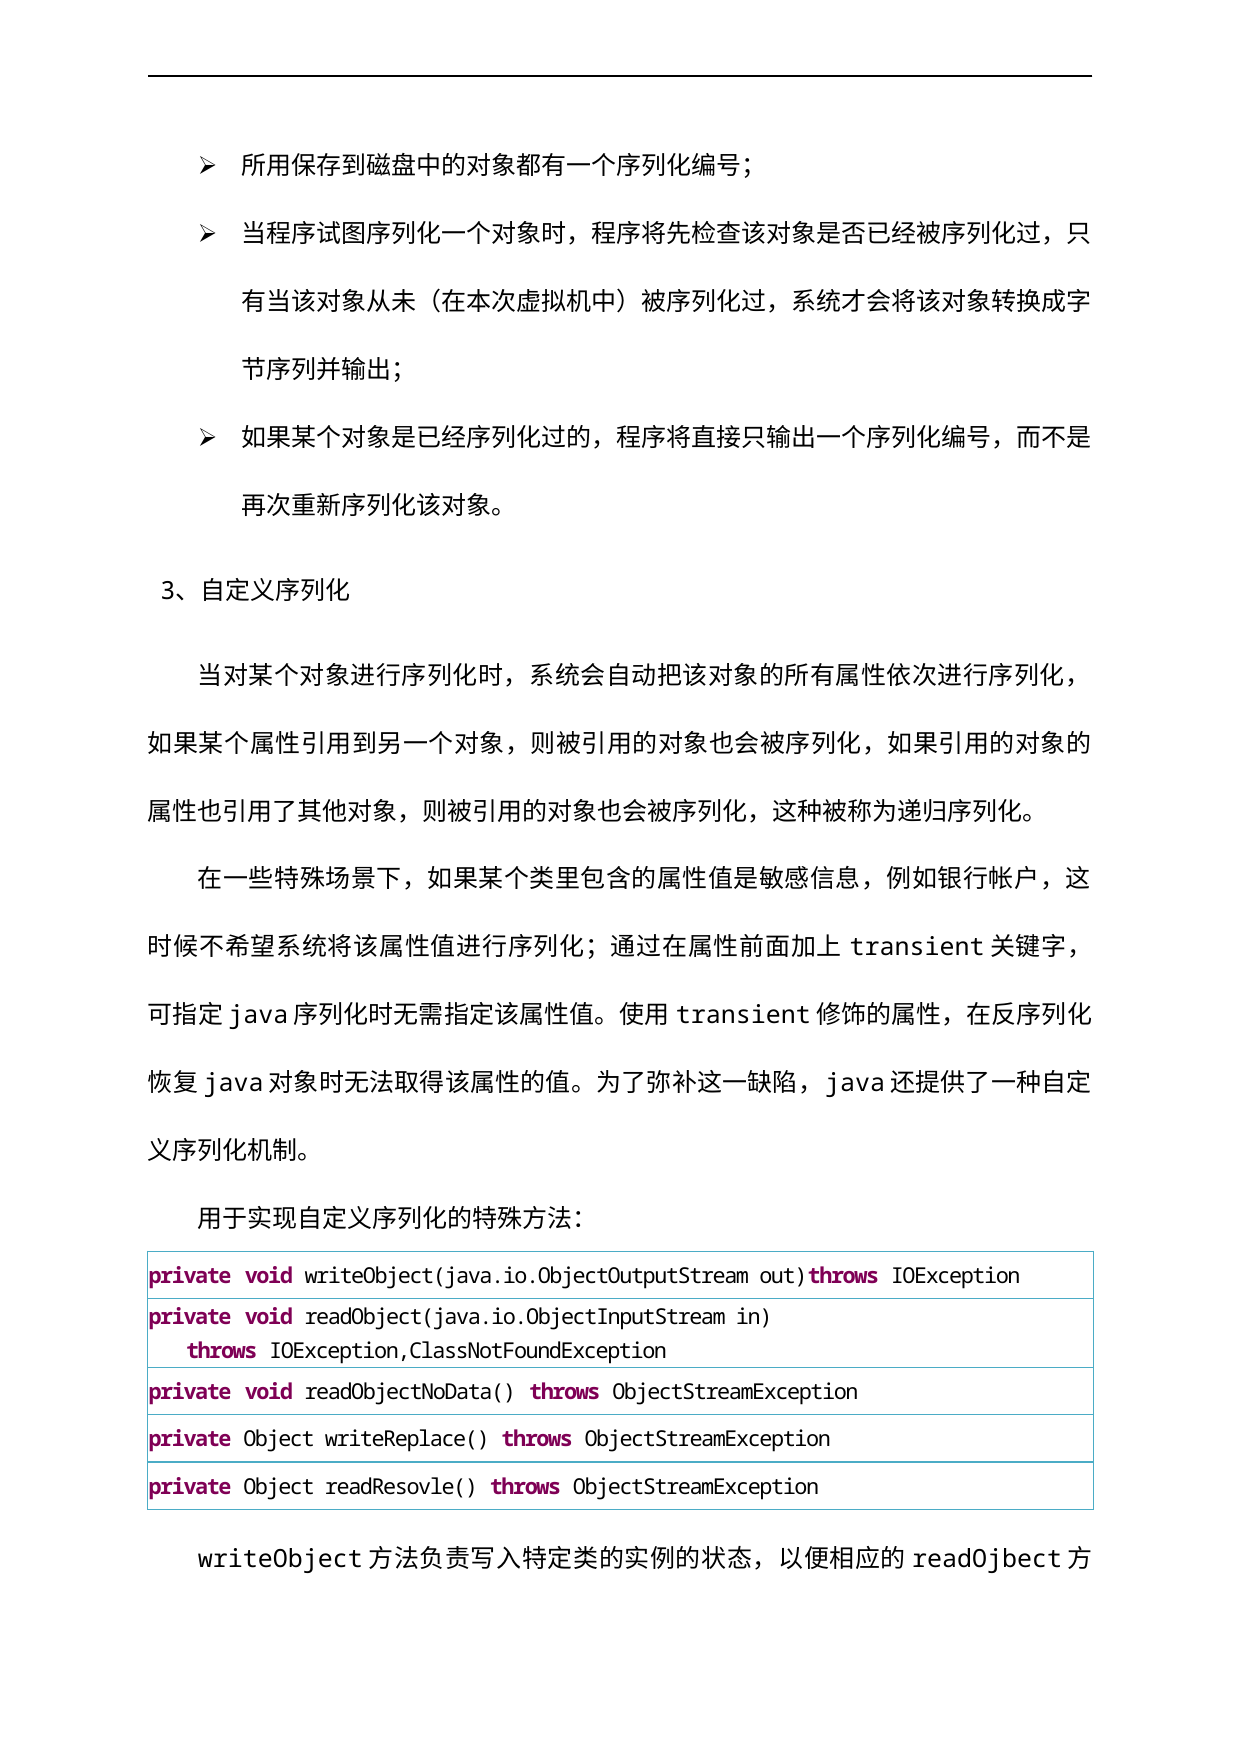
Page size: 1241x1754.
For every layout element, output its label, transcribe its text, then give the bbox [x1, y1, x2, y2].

text 在一些特殊场景下，如果某个类里包含的属性值是敏感信息，例如银行帐户，这时候不希望系统将该属性值进行序列化；通过在属性前面加上transient关键字，可指定java序列化时无需指定该属性值。使用transient修饰的属性，在反序列化恢复java对象时无法取得该属性的值。为了弥补这一缺陷，java还提供了一种自定义序列化机制。 [148, 843, 1092, 1183]
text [148, 1522, 1092, 1590]
list 当程序试图序列化一个对象时，程序将先检查该对象是否已经被序列化过，只有当该对象从未（在本次虚拟机中）被序列化过，系统才会将该对象转换成字节序列并输出； [198, 198, 1092, 402]
table_cell private Object writeReplace() throws ObjectStreamException [148, 1415, 1093, 1461]
table_cell private Object readResovle() throws ObjectStreamException [148, 1463, 1093, 1509]
text 用于实现自定义序列化的特殊方法： [148, 1183, 1092, 1251]
table_header private void writeObject(java.io.ObjectOutputStream out)throws IOException [148, 1252, 1093, 1298]
table_cell private void readObjectNoData() throws ObjectStreamException [148, 1368, 1093, 1414]
text 当对某个对象进行序列化时，系统会自动把该对象的所有属性依次进行序列化，如果某个属性引用到另一个对象，则被引用的对象也会被序列化，如果引用的对象的属性也引用了其他对象，则被引用的对象也会被序列化，这种被称为递归序列化。 [148, 639, 1092, 843]
text 3、自定义序列化 [160, 554, 1092, 622]
list 如果某个对象是已经序列化过的，程序将直接只输出一个序列化编号，而不是再次重新序列化该对象。 [198, 402, 1092, 537]
table_cell private void readObject(java.io.ObjectInputStream in) throws IOException,ClassNotFoundException [148, 1299, 1093, 1367]
list 所用保存到磁盘中的对象都有一个序列化编号； [198, 130, 1092, 198]
